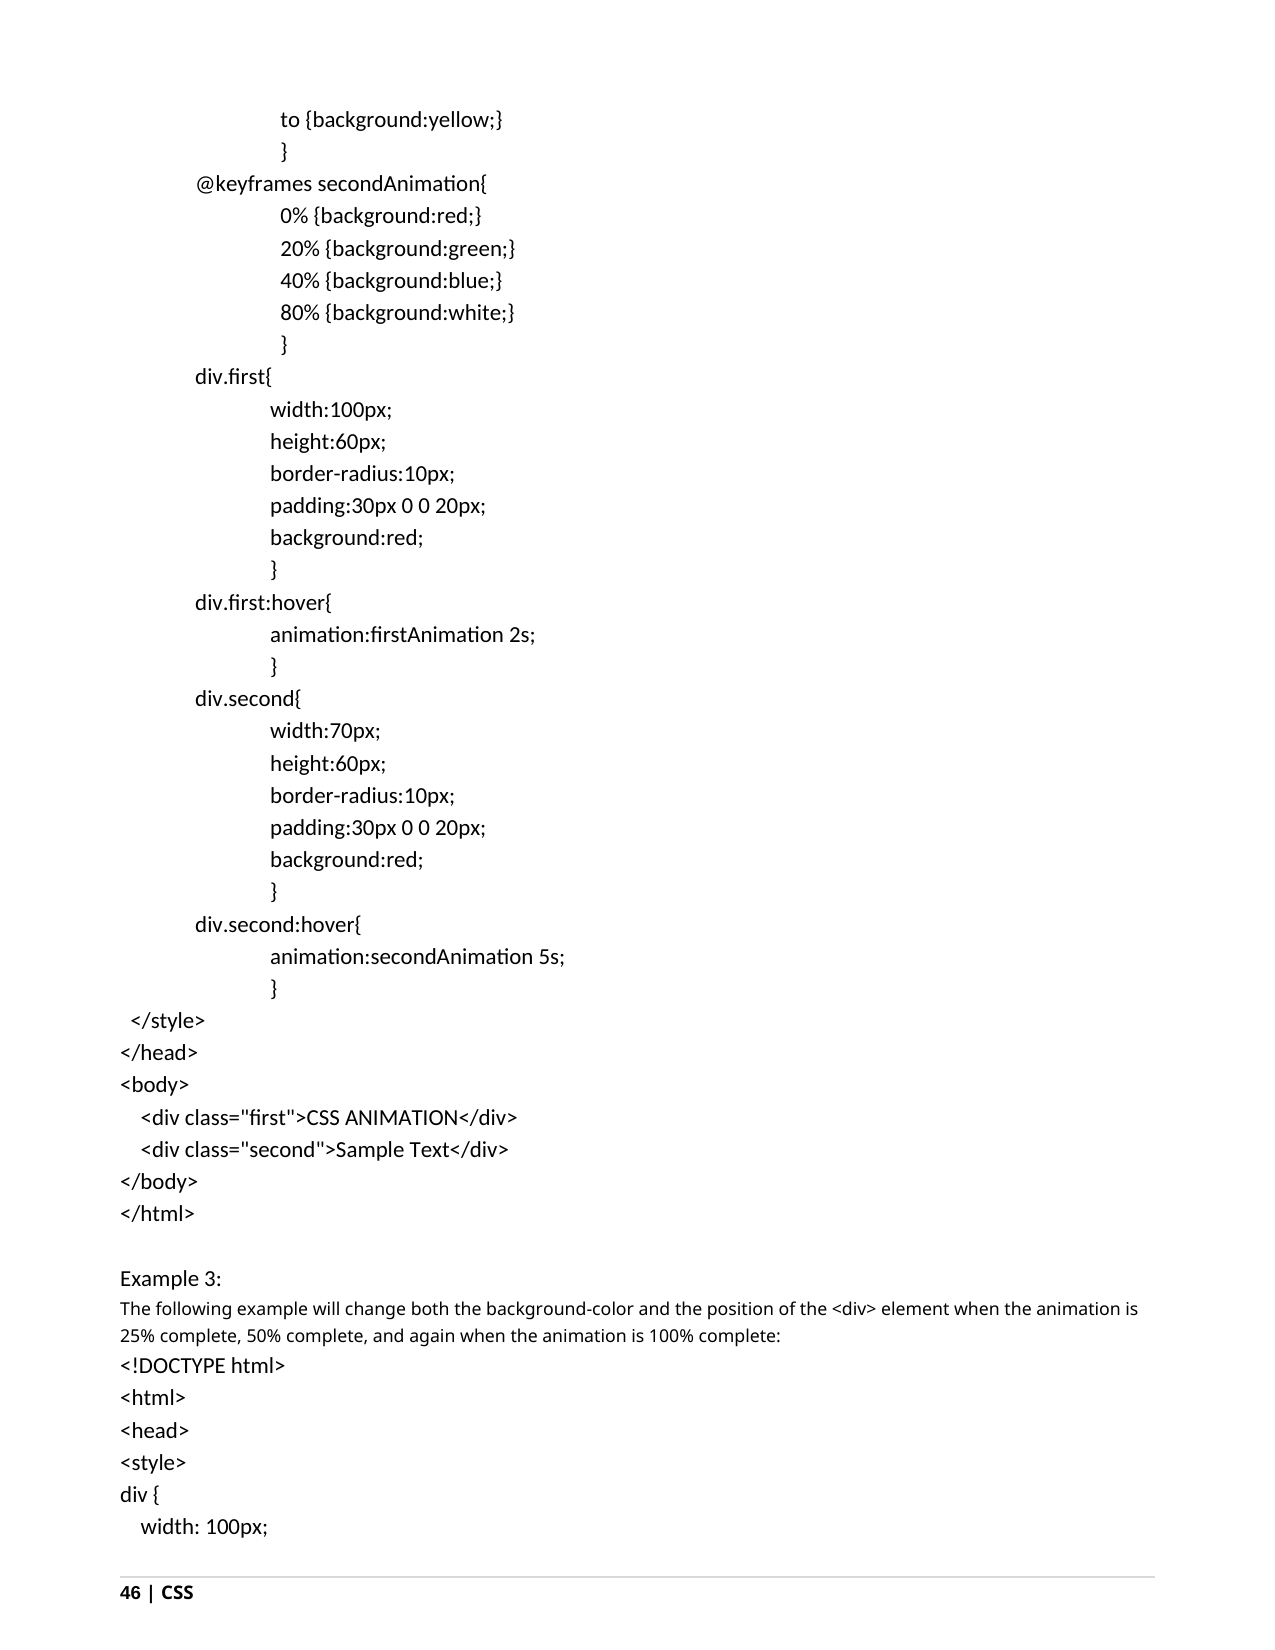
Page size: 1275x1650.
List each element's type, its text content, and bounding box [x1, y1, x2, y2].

text background:red; [120, 523, 1155, 551]
text <div class="first">CSS ANIMATION</div> [120, 1103, 1155, 1131]
text padding:30px 0 0 20px; [120, 491, 1155, 519]
text height:60px; [120, 749, 1155, 777]
text animation:firstAnimation 2s; [120, 620, 1155, 648]
text } [120, 330, 1155, 358]
text border-radius:10px; [120, 781, 1155, 809]
text The following example will change both the background-color and the position of the <div> element when the animation is 25% complete, 50% complete, and again when the animation is 100% complete: [120, 1296, 1155, 1348]
text div.first{ [120, 362, 1155, 391]
text <div class="second">Sample Text</div> [120, 1135, 1155, 1163]
text 80% {background:white;} [120, 298, 1155, 326]
text } [120, 556, 1155, 584]
text <html> [120, 1383, 1155, 1412]
text } [120, 652, 1155, 680]
text to {background:yellow;} [120, 105, 1155, 133]
text border-radius:10px; [120, 459, 1155, 487]
text width:100px; [120, 395, 1155, 423]
text </head> [120, 1038, 1155, 1066]
text div.second:hover{ [120, 910, 1155, 938]
text width: 100px; [120, 1512, 1155, 1540]
text height:60px; [120, 427, 1155, 455]
text div.first:hover{ [120, 588, 1155, 616]
text 20% {background:green;} [120, 234, 1155, 262]
text } [120, 137, 1155, 165]
text padding:30px 0 0 20px; [120, 813, 1155, 841]
text <head> [120, 1416, 1155, 1444]
text Example 3: [120, 1264, 1155, 1292]
text <style> [120, 1448, 1155, 1476]
text <!DOCTYPE html> [120, 1351, 1155, 1379]
text width:70px; [120, 717, 1155, 744]
text div.second{ [120, 684, 1155, 712]
text <body> [120, 1071, 1155, 1099]
text </html> [120, 1199, 1155, 1227]
text </style> [120, 1006, 1155, 1034]
text background:red; [120, 845, 1155, 873]
text animation:secondAnimation 5s; [120, 942, 1155, 970]
text } [120, 974, 1155, 1002]
text @keyframes secondAnimation{ [120, 169, 1155, 197]
text 0% {background:red;} [120, 202, 1155, 229]
text 40% {background:blue;} [120, 266, 1155, 294]
text </body> [120, 1167, 1155, 1195]
text div { [120, 1480, 1155, 1508]
text } [120, 877, 1155, 906]
